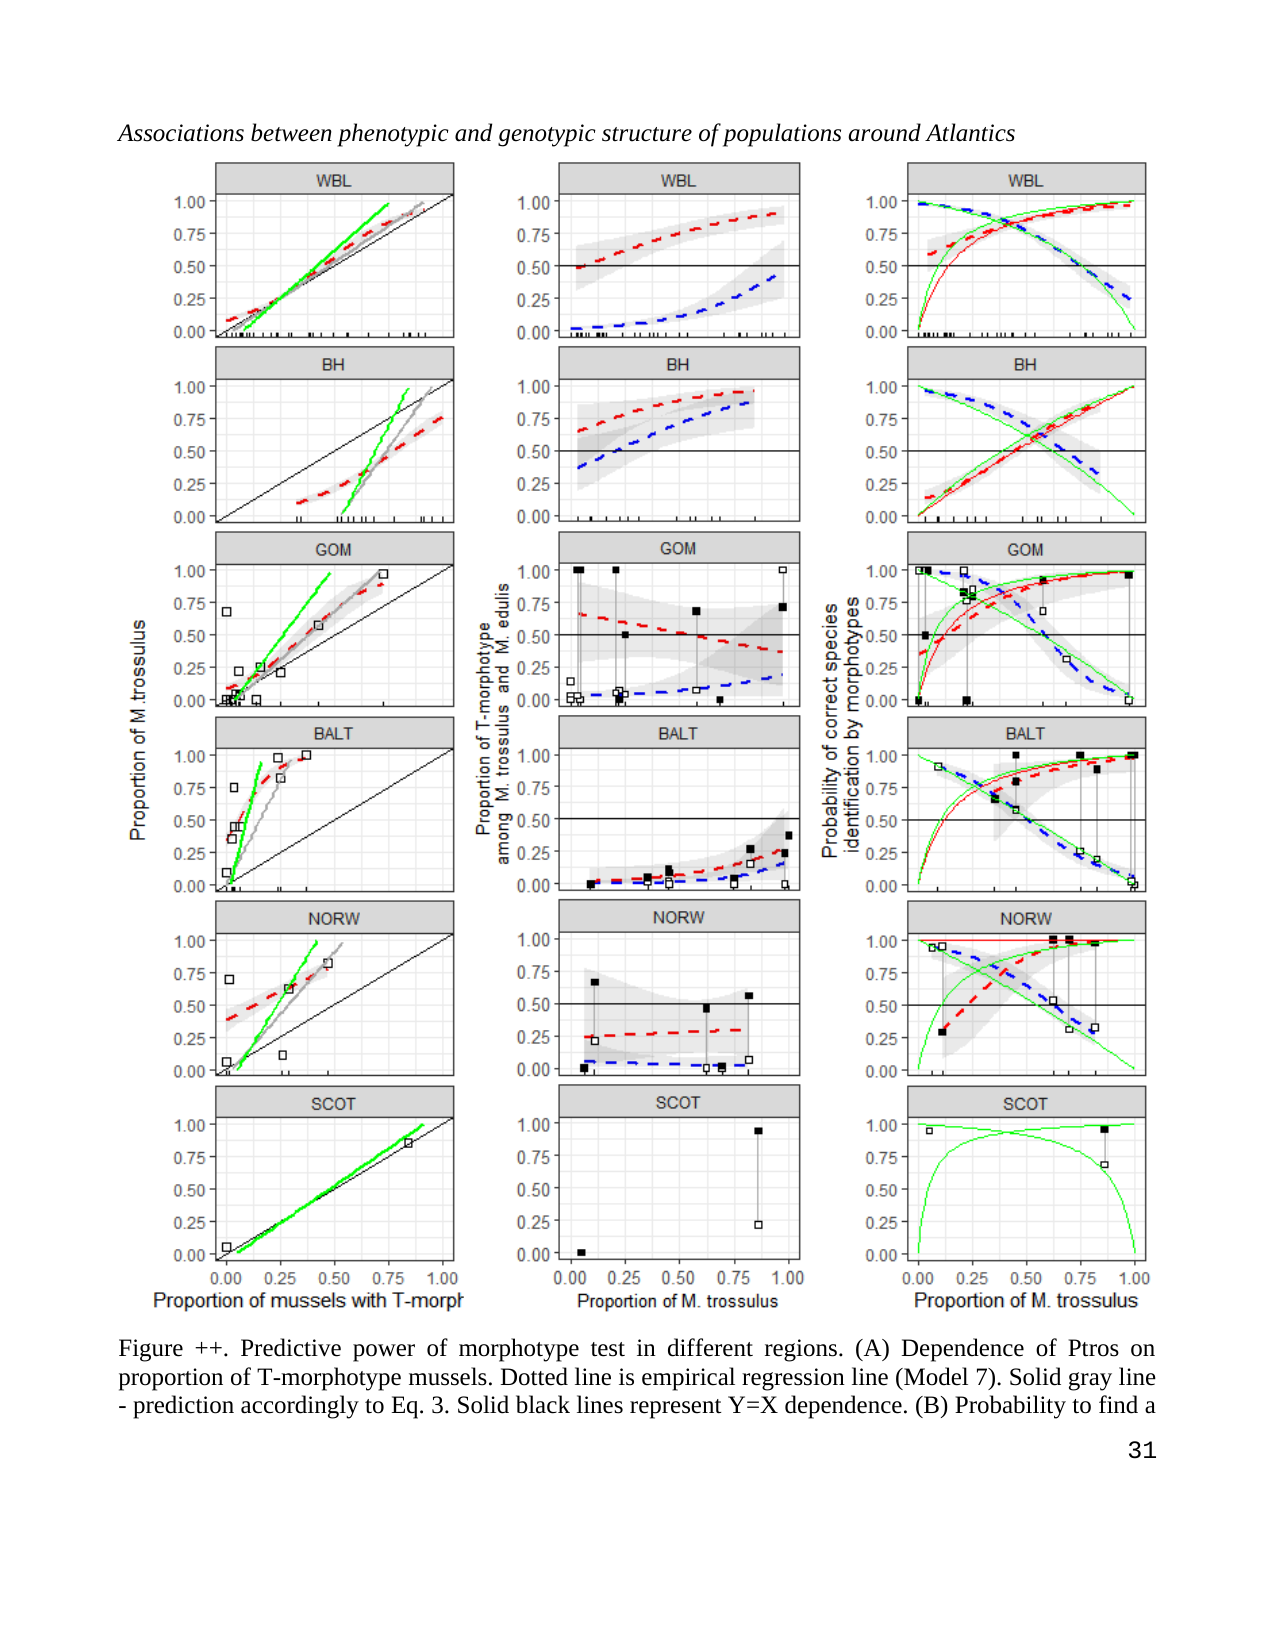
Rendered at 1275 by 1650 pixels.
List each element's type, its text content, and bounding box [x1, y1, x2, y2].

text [118, 1333, 1157, 1419]
subtitle Associations between phenotypic and genotypic structure of populations around Atlantics [118, 118, 1157, 147]
picture [118, 153, 1156, 1321]
